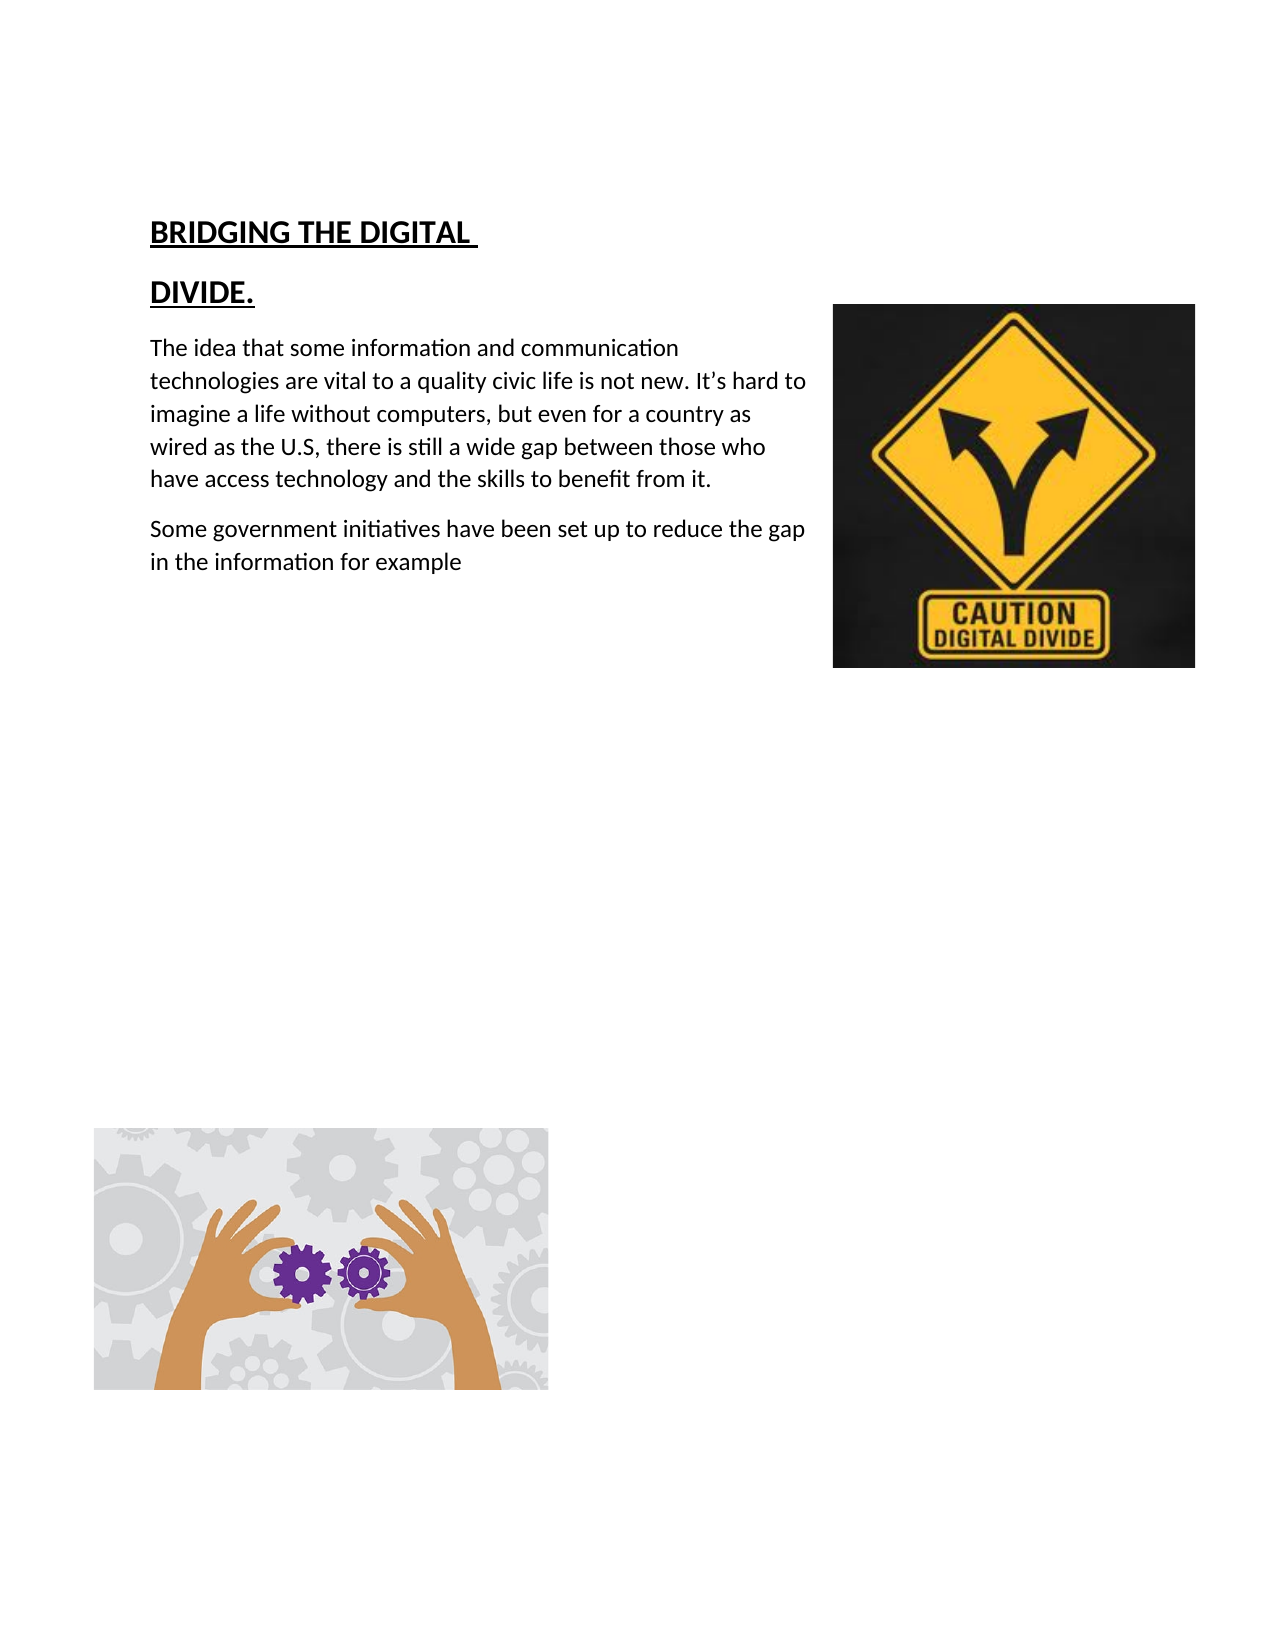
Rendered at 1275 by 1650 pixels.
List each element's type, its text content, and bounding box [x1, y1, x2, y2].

text BRIDGING THE DIGITAL [150, 211, 1125, 251]
picture [832, 304, 1196, 668]
text DIVIDE. [150, 271, 1125, 312]
picture [93, 1128, 549, 1390]
text Some government initiatives have been set up to reduce the gap in the information for example [150, 513, 832, 577]
text The idea that some information and communication technologies are vital to a quality civic life is not new. It’s hard to imagine a life without computers, but even for a country as wired as the U.S, there is still a wide gap between those who have access technology and the skills to benefit from it. [150, 332, 832, 494]
